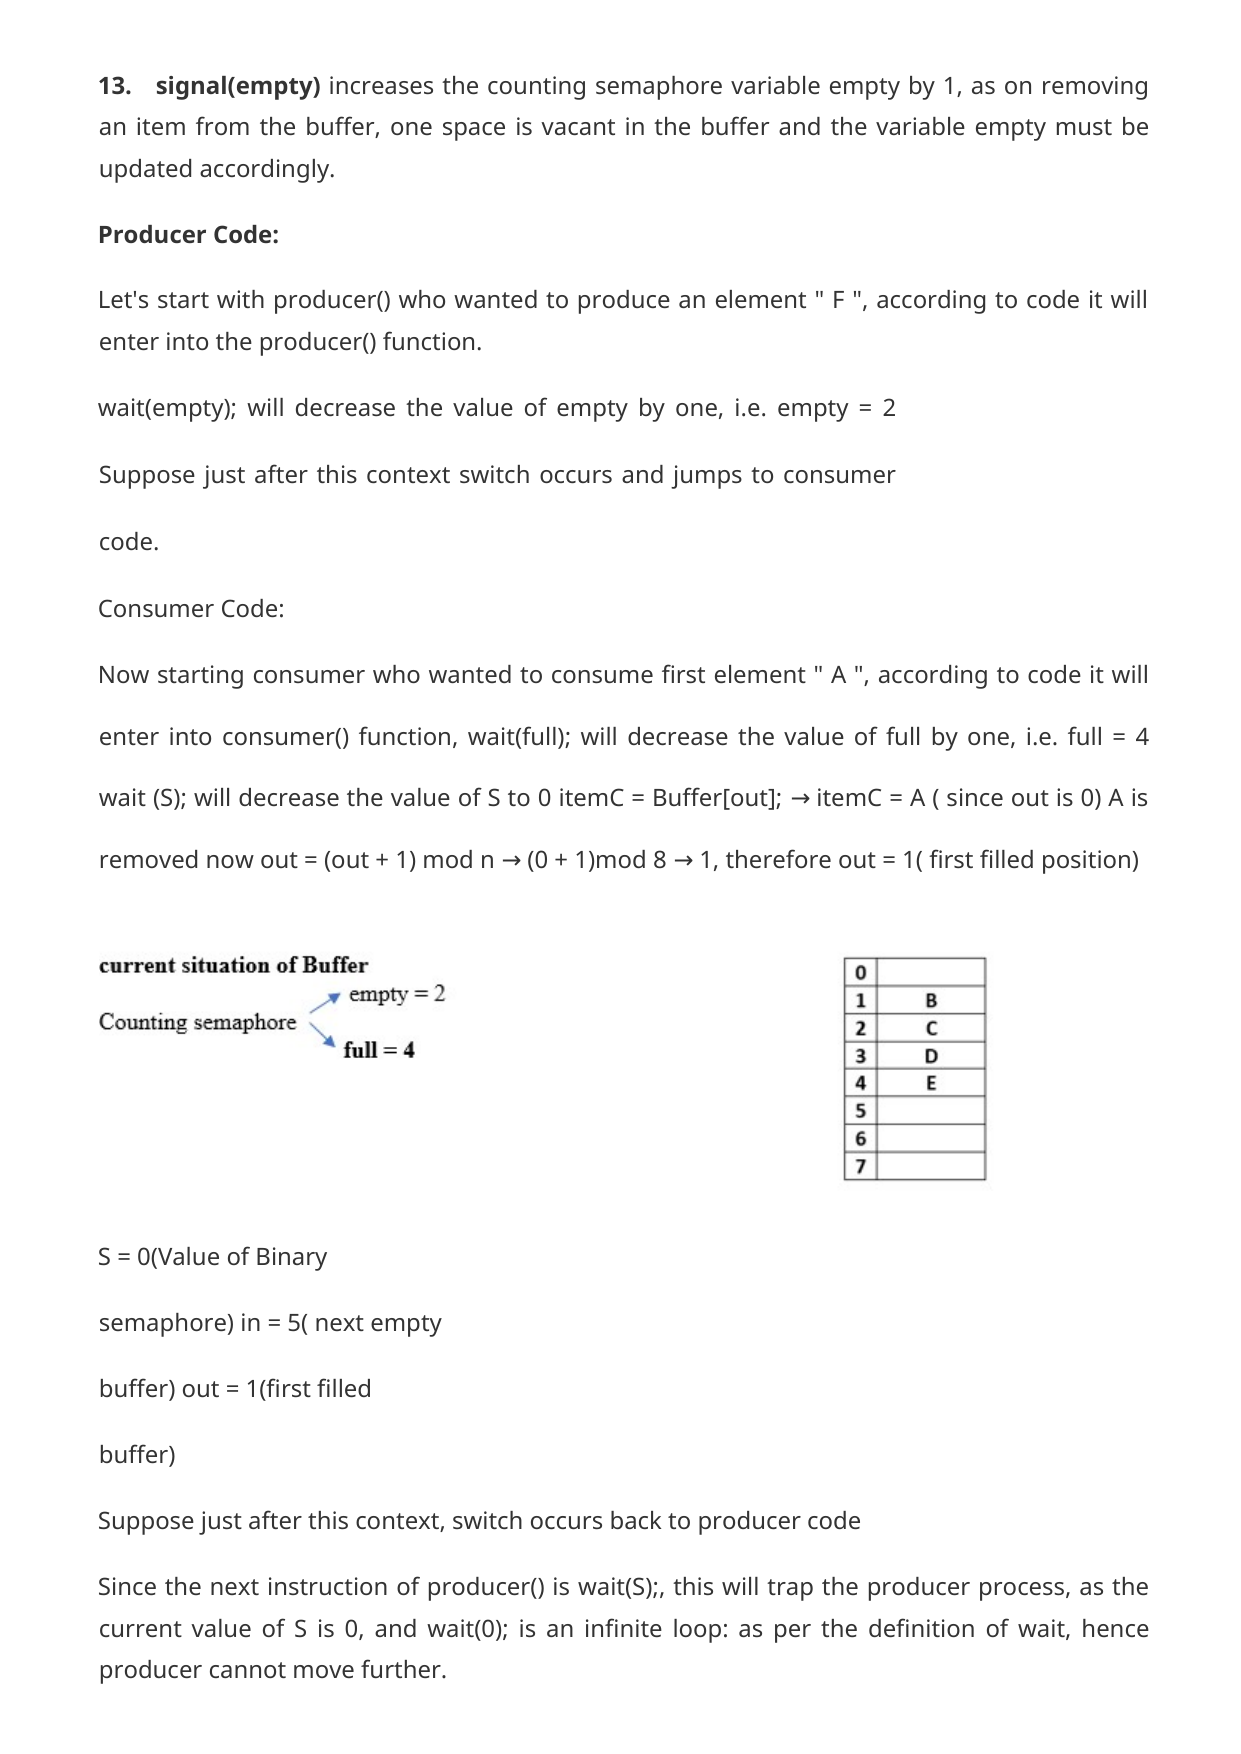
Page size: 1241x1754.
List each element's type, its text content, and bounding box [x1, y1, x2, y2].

text Consumer Code: [98, 591, 1151, 624]
text Producer Code: [98, 218, 1186, 251]
list signal(empty) increases the counting semaphore variable empty by 1, as on removing an item from the buffer, one space is vacant in the buffer and the variable empty must be updated accordingly. [98, 68, 1151, 184]
text Let's start with producer() who wanted to produce an element " F ", according to code it will enter into the producer() function. [98, 283, 1151, 357]
text Now starting consumer who wanted to consume first element " A ", according to code it will enter into consumer() function, wait(full); will decrease the value of full by one, i.e. full = 4 wait (S); will decrease the value of S to 0 itemC = Buffer[out]; → itemC = A ( since out is 0) A is removed now out = (out + 1) mod n → (0 + 1)mod 8 → 1, therefore out = 1( first filled position) [98, 658, 1151, 875]
text S = 0(Value of Binary semaphore) in = 5( next empty buffer) out = 1(first filled buffer) [98, 1240, 449, 1470]
text Since the next instruction of producer() is wait(S);, this will trap the producer process, as the current value of S is 0, and wait(0); is an infinite loop: as per the definition of wait, hence producer cannot move further. [98, 1570, 1151, 1686]
text wait(empty); will decrease the value of empty by one, i.e. empty = 2 Suppose just after this context switch occurs and jumps to consumer code. [98, 391, 897, 557]
text Suppose just after this context, switch occurs back to producer code [98, 1503, 1151, 1536]
picture [99, 928, 1002, 1191]
